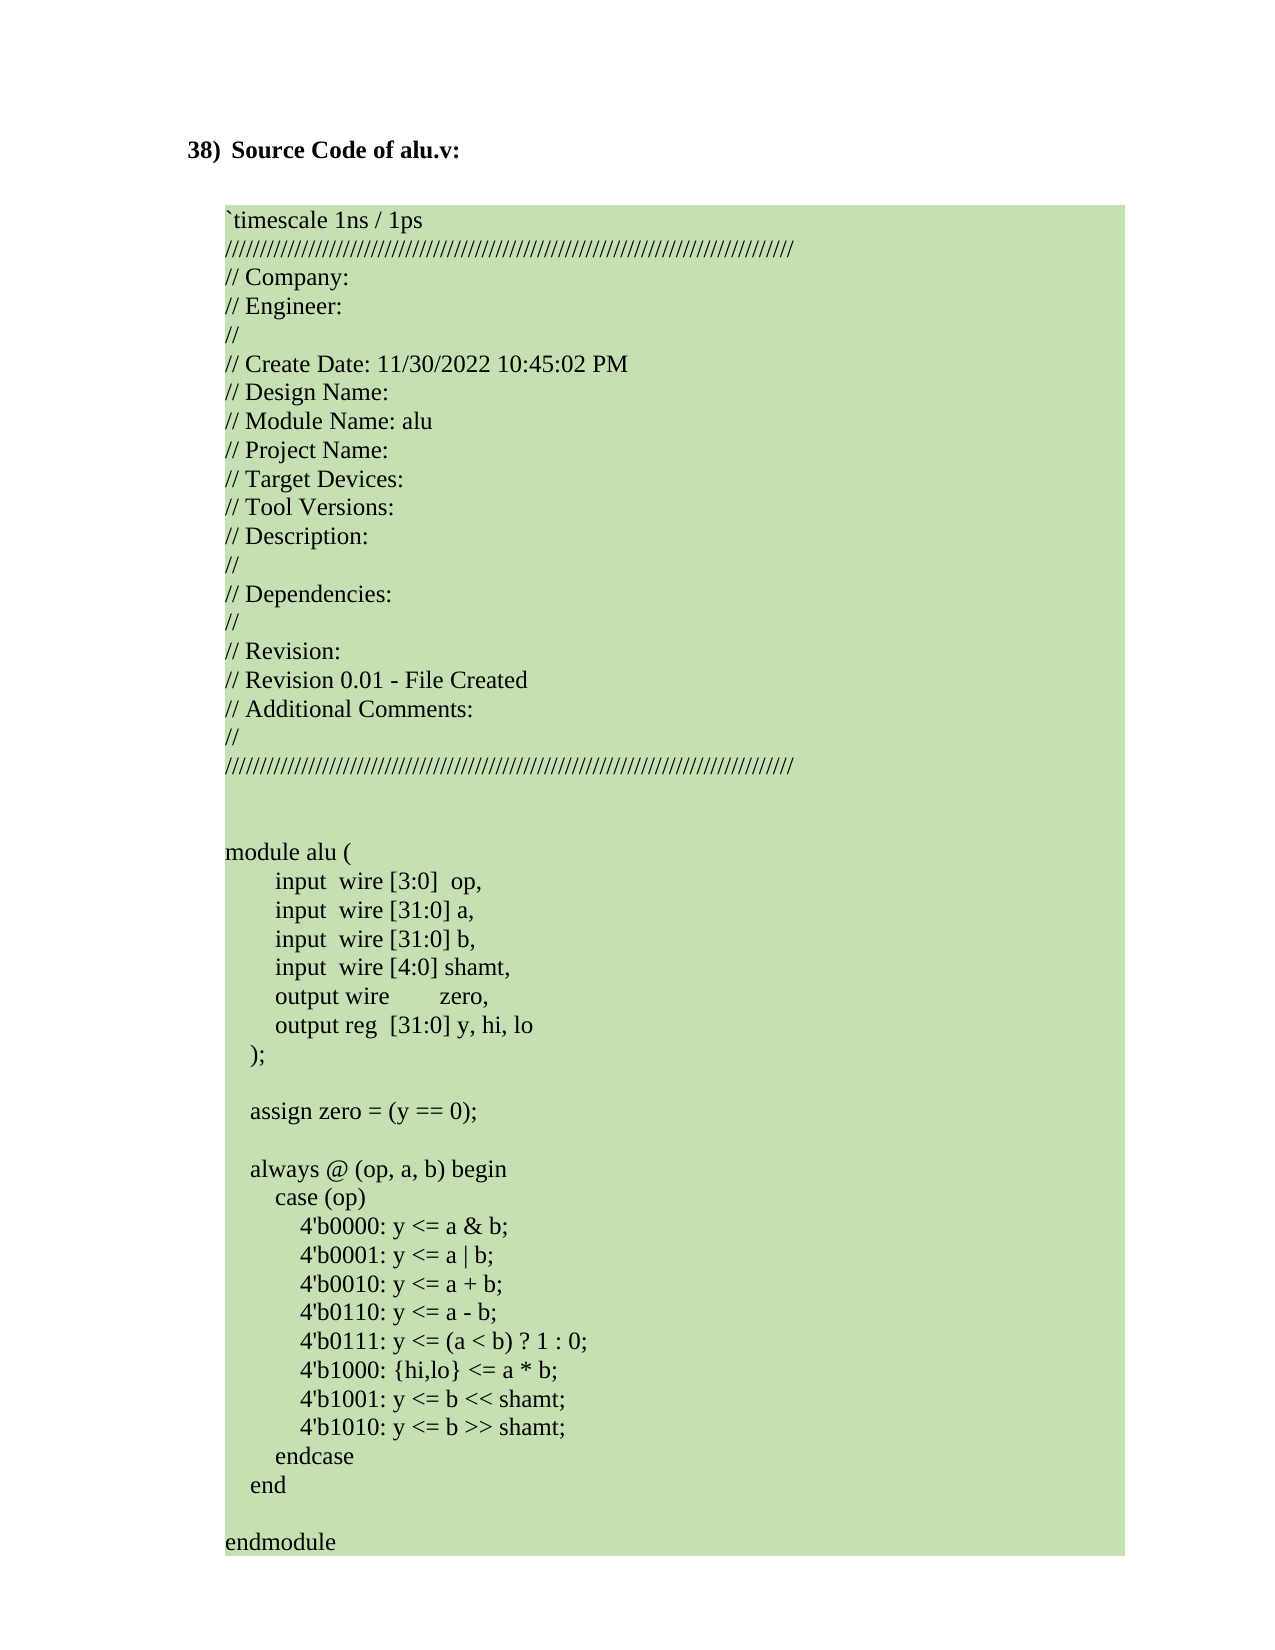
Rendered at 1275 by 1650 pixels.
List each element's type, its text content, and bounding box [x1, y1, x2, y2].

list // [225, 320, 1125, 349]
list module alu ( [225, 837, 1125, 866]
list // Create Date: 11/30/2022 10:45:02 PM [225, 349, 1125, 377]
list assign zero = (y == 0); [225, 1096, 1125, 1125]
list // Description: [225, 521, 1125, 550]
list output reg [31:0] y, hi, lo [225, 1010, 1125, 1039]
list // Target Devices: [225, 464, 1125, 492]
list // [225, 607, 1125, 636]
list // [225, 722, 1125, 751]
list end [225, 1470, 1125, 1499]
list // Company: [225, 262, 1125, 291]
subtitle Source Code of alu.v: [187, 135, 1125, 164]
list 4'b1001: y <= b << shamt; [225, 1384, 1125, 1412]
list ); [225, 1039, 1125, 1067]
list // Engineer: [225, 291, 1125, 320]
list input wire [31:0] b, [225, 924, 1125, 952]
list endmodule [225, 1527, 1125, 1556]
list input wire [4:0] shamt, [225, 952, 1125, 981]
list // Additional Comments: [225, 694, 1125, 722]
list // Design Name: [225, 377, 1125, 406]
list 4'b1000: {hi,lo} <= a * b; [225, 1355, 1125, 1384]
list 4'b0111: y <= (a < b) ? 1 : 0; [225, 1326, 1125, 1355]
list output wire zero, [225, 981, 1125, 1010]
list // [225, 550, 1125, 579]
list 4'b0000: y <= a & b; [225, 1211, 1125, 1240]
list // Module Name: alu [225, 406, 1125, 435]
list case (op) [225, 1182, 1125, 1211]
list always @ (op, a, b) begin [225, 1154, 1125, 1182]
list input wire [3:0] op, [225, 866, 1125, 895]
list // Revision 0.01 - File Created [225, 665, 1125, 694]
list // Tool Versions: [225, 492, 1125, 521]
list 4'b0110: y <= a - b; [225, 1297, 1125, 1326]
list input wire [31:0] a, [225, 895, 1125, 924]
list // Revision: [225, 636, 1125, 665]
list 4'b0010: y <= a + b; [225, 1269, 1125, 1297]
list 4'b1010: y <= b >> shamt; [225, 1412, 1125, 1441]
list // Project Name: [225, 435, 1125, 464]
list `timescale 1ns / 1ps [225, 205, 1125, 234]
list ////////////////////////////////////////////////////////////////////////////////// [225, 751, 1125, 780]
list endcase [225, 1441, 1125, 1470]
list 4'b0001: y <= a | b; [225, 1240, 1125, 1269]
list // Dependencies: [225, 579, 1125, 607]
list ////////////////////////////////////////////////////////////////////////////////// [225, 234, 1125, 262]
